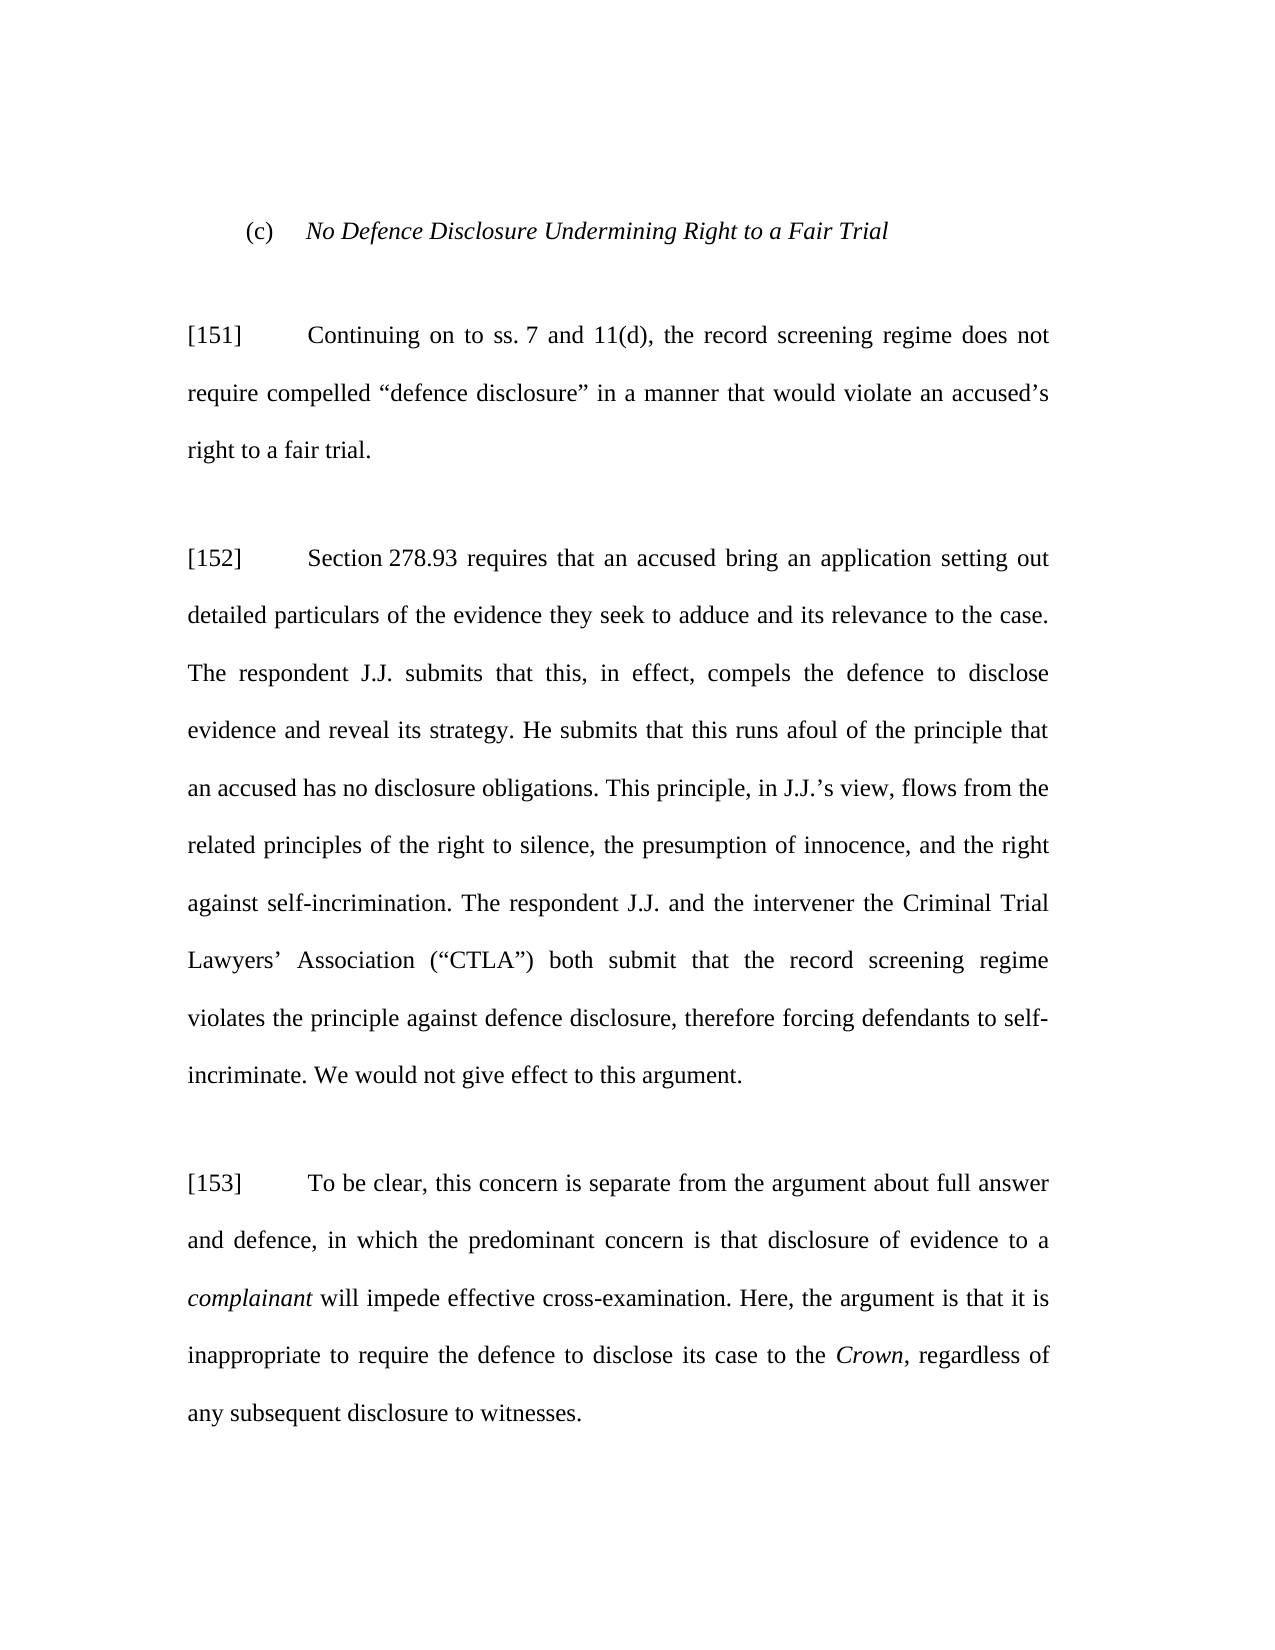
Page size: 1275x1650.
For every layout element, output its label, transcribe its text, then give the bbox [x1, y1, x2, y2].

title No Defence Disclosure Undermining Right to a Fair Trial [246, 216, 1050, 245]
text Continuing on to ss. 7 and 11(d), the record screening regime does not require compelled “defence disclosure” in a manner that would violate an accused’s right to a fair trial. [187, 320, 1050, 464]
text Section 278.93 requires that an accused bring an application setting out detailed particulars of the evidence they seek to adduce and its relevance to the case. The respondent J.J. submits that this, in effect, compels the defence to disclose evidence and reveal its strategy. He submits that this runs afoul of the principle that an accused has no disclosure obligations. This principle, in J.J.’s view, flows from the related principles of the right to silence, the presumption of innocence, and the right against self-incrimination. The respondent J.J. and the intervener the Criminal Trial Lawyers’ Association (“CTLA”) both submit that the record screening regime violates the principle against defence disclosure, therefore forcing defendants to self-incriminate. We would not give effect to this argument. [187, 543, 1050, 1089]
text To be clear, this concern is separate from the argument about full answer and defence, in which the predominant concern is that disclosure of evidence to a complainant will impede effective cross-examination. Here, the argument is that it is inappropriate to require the defence to disclose its case to the Crown, regardless of any subsequent disclosure to witnesses. [187, 1168, 1050, 1426]
